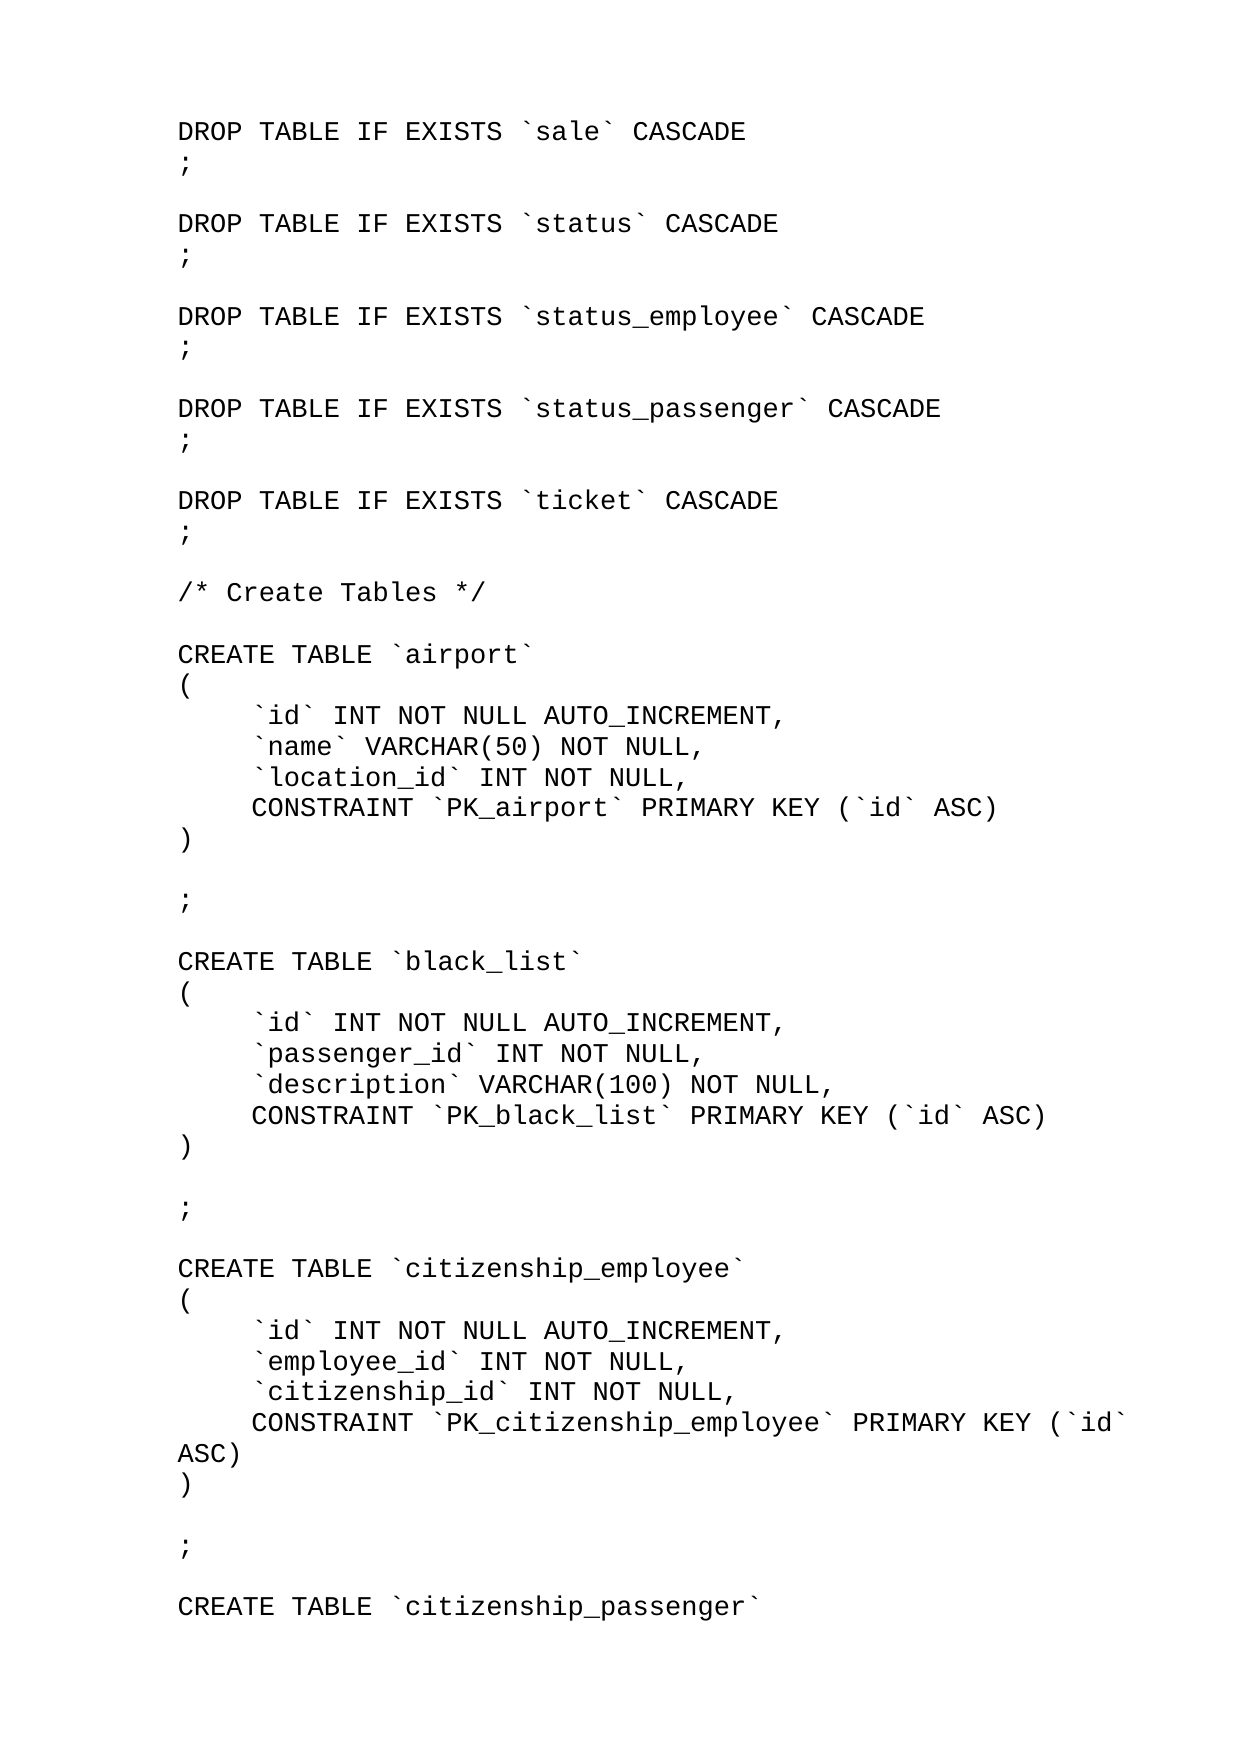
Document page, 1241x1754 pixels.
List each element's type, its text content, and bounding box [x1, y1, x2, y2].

text `passenger_id` INT NOT NULL, [177, 1040, 1152, 1071]
text CONSTRAINT `PK_citizenship_employee` PRIMARY KEY (`id` ASC) [177, 1409, 1152, 1470]
text ; [177, 1194, 1152, 1224]
text `location_id` INT NOT NULL, [177, 763, 1152, 794]
text CONSTRAINT `PK_black_list` PRIMARY KEY (`id` ASC) [177, 1101, 1152, 1132]
text DROP TABLE IF EXISTS `status_employee` CASCADE [177, 302, 1152, 333]
text `id` INT NOT NULL AUTO_INCREMENT, [177, 1009, 1152, 1040]
text ( [177, 978, 1152, 1009]
text `description` VARCHAR(100) NOT NULL, [177, 1071, 1152, 1101]
text ; [177, 518, 1152, 548]
text `id` INT NOT NULL AUTO_INCREMENT, [177, 702, 1152, 733]
text DROP TABLE IF EXISTS `sale` CASCADE [177, 118, 1152, 149]
text `citizenship_id` INT NOT NULL, [177, 1378, 1152, 1409]
text `name` VARCHAR(50) NOT NULL, [177, 733, 1152, 763]
text CREATE TABLE `airport` [177, 641, 1152, 671]
text ; [177, 425, 1152, 456]
text CREATE TABLE `citizenship_passenger` [177, 1593, 1152, 1624]
text CREATE TABLE `black_list` [177, 948, 1152, 978]
text ; [177, 1532, 1152, 1562]
text CREATE TABLE `citizenship_employee` [177, 1255, 1152, 1286]
text ) [177, 825, 1152, 856]
text `id` INT NOT NULL AUTO_INCREMENT, [177, 1317, 1152, 1347]
text ; [177, 333, 1152, 364]
text /* Create Tables */ [177, 579, 1152, 610]
text ) [177, 1132, 1152, 1163]
text ) [177, 1470, 1152, 1501]
text DROP TABLE IF EXISTS `status` CASCADE [177, 210, 1152, 241]
text DROP TABLE IF EXISTS `ticket` CASCADE [177, 487, 1152, 518]
text ; [177, 886, 1152, 917]
text ( [177, 671, 1152, 702]
text CONSTRAINT `PK_airport` PRIMARY KEY (`id` ASC) [177, 794, 1152, 825]
text DROP TABLE IF EXISTS `status_passenger` CASCADE [177, 395, 1152, 425]
text ( [177, 1286, 1152, 1317]
text ; [177, 149, 1152, 179]
text `employee_id` INT NOT NULL, [177, 1347, 1152, 1378]
text ; [177, 241, 1152, 272]
